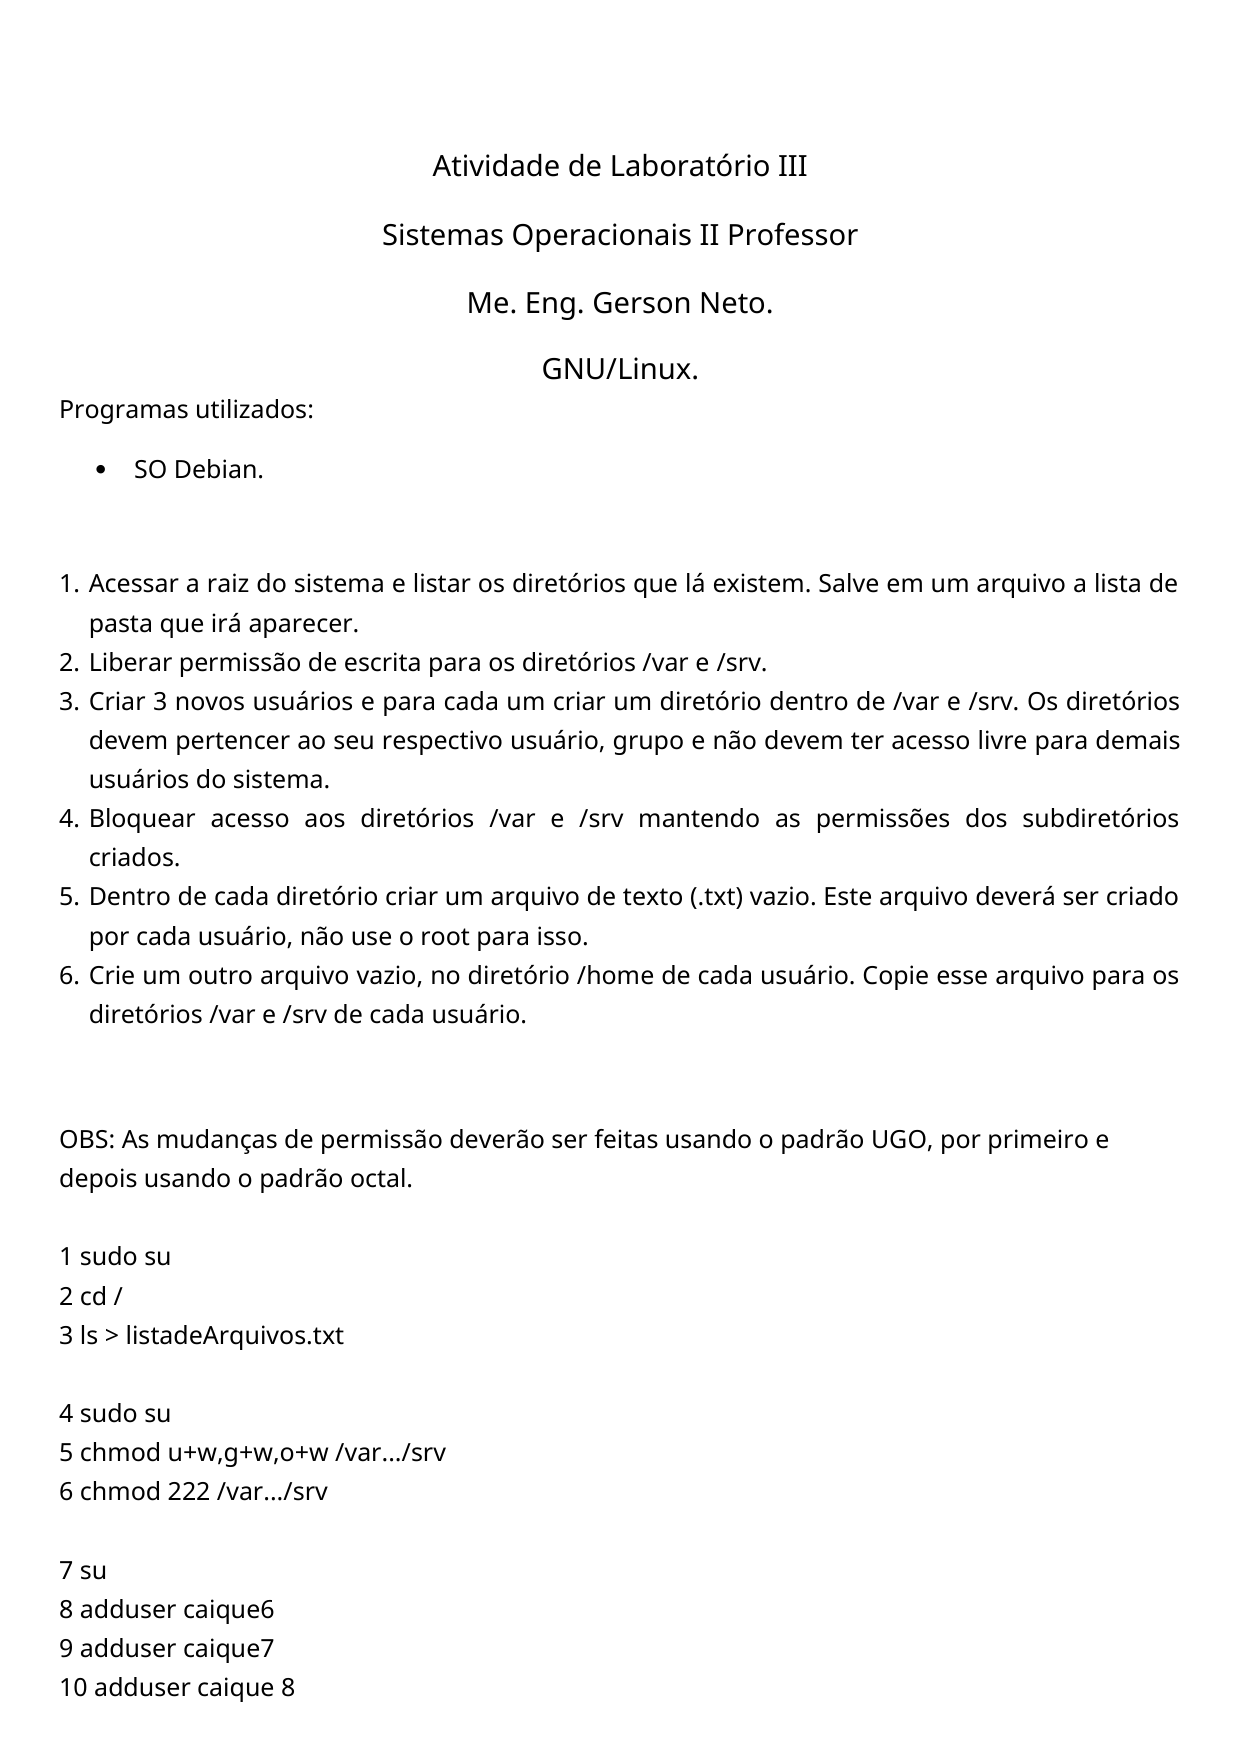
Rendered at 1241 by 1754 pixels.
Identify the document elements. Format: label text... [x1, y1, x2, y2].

list Criar 3 novos usuários e para cada um criar um diretório dentro de /var e /srv. Os diretórios devem pertencer ao seu respectivo usuário, grupo e não devem ter acesso livre para demais usuários do sistema. [59, 683, 1182, 796]
list Dentro de cada diretório criar um arquivo de texto (.txt) vazio. Este arquivo deverá ser criado por cada usuário, não use o root para isso. [59, 879, 1181, 952]
list Crie um outro arquivo vazio, no diretório /home de cada usuário. Copie esse arquivo para os diretórios /var e /srv de cada usuário. [59, 957, 1181, 1031]
text 10 adduser caique 8 [59, 1670, 1182, 1704]
text 7 su [59, 1552, 1182, 1586]
text 8 adduser caique6 [59, 1591, 1182, 1626]
text 3 ls > listadeArquivos.txt [59, 1317, 1182, 1351]
text 6 chmod 222 /var.../srv [59, 1474, 1182, 1508]
text 2 cd / [59, 1278, 1182, 1312]
subtitle Atividade de Laboratório III Sistemas Operacionais II Professor Me. Eng. Gerson Neto. [381, 146, 859, 322]
list Acessar a raiz do sistema e listar os diretórios que lá existem. Salve em um arquivo a lista de pasta que irá aparecer. [59, 566, 1181, 639]
text GNU/Linux. [534, 351, 706, 387]
list Bloquear acesso aos diretórios /var e /srv mantendo as permissões dos subdiretórios criados. [59, 801, 1181, 874]
text 4 sudo su [59, 1396, 1182, 1430]
list SO Debian. [96, 452, 336, 486]
text Programas utilizados: [59, 392, 336, 426]
list Liberar permissão de escrita para os diretórios /var e /srv. [59, 644, 1192, 679]
text 1 sudo su [59, 1239, 1182, 1273]
text 5 chmod u+w,g+w,o+w /var.../srv [59, 1435, 1182, 1469]
text OBS: As mudanças de permissão deverão ser feitas usando o padrão UGO, por primeiro e depois usando o padrão octal. [59, 1121, 1182, 1195]
text 9 adduser caique7 [59, 1631, 1182, 1665]
